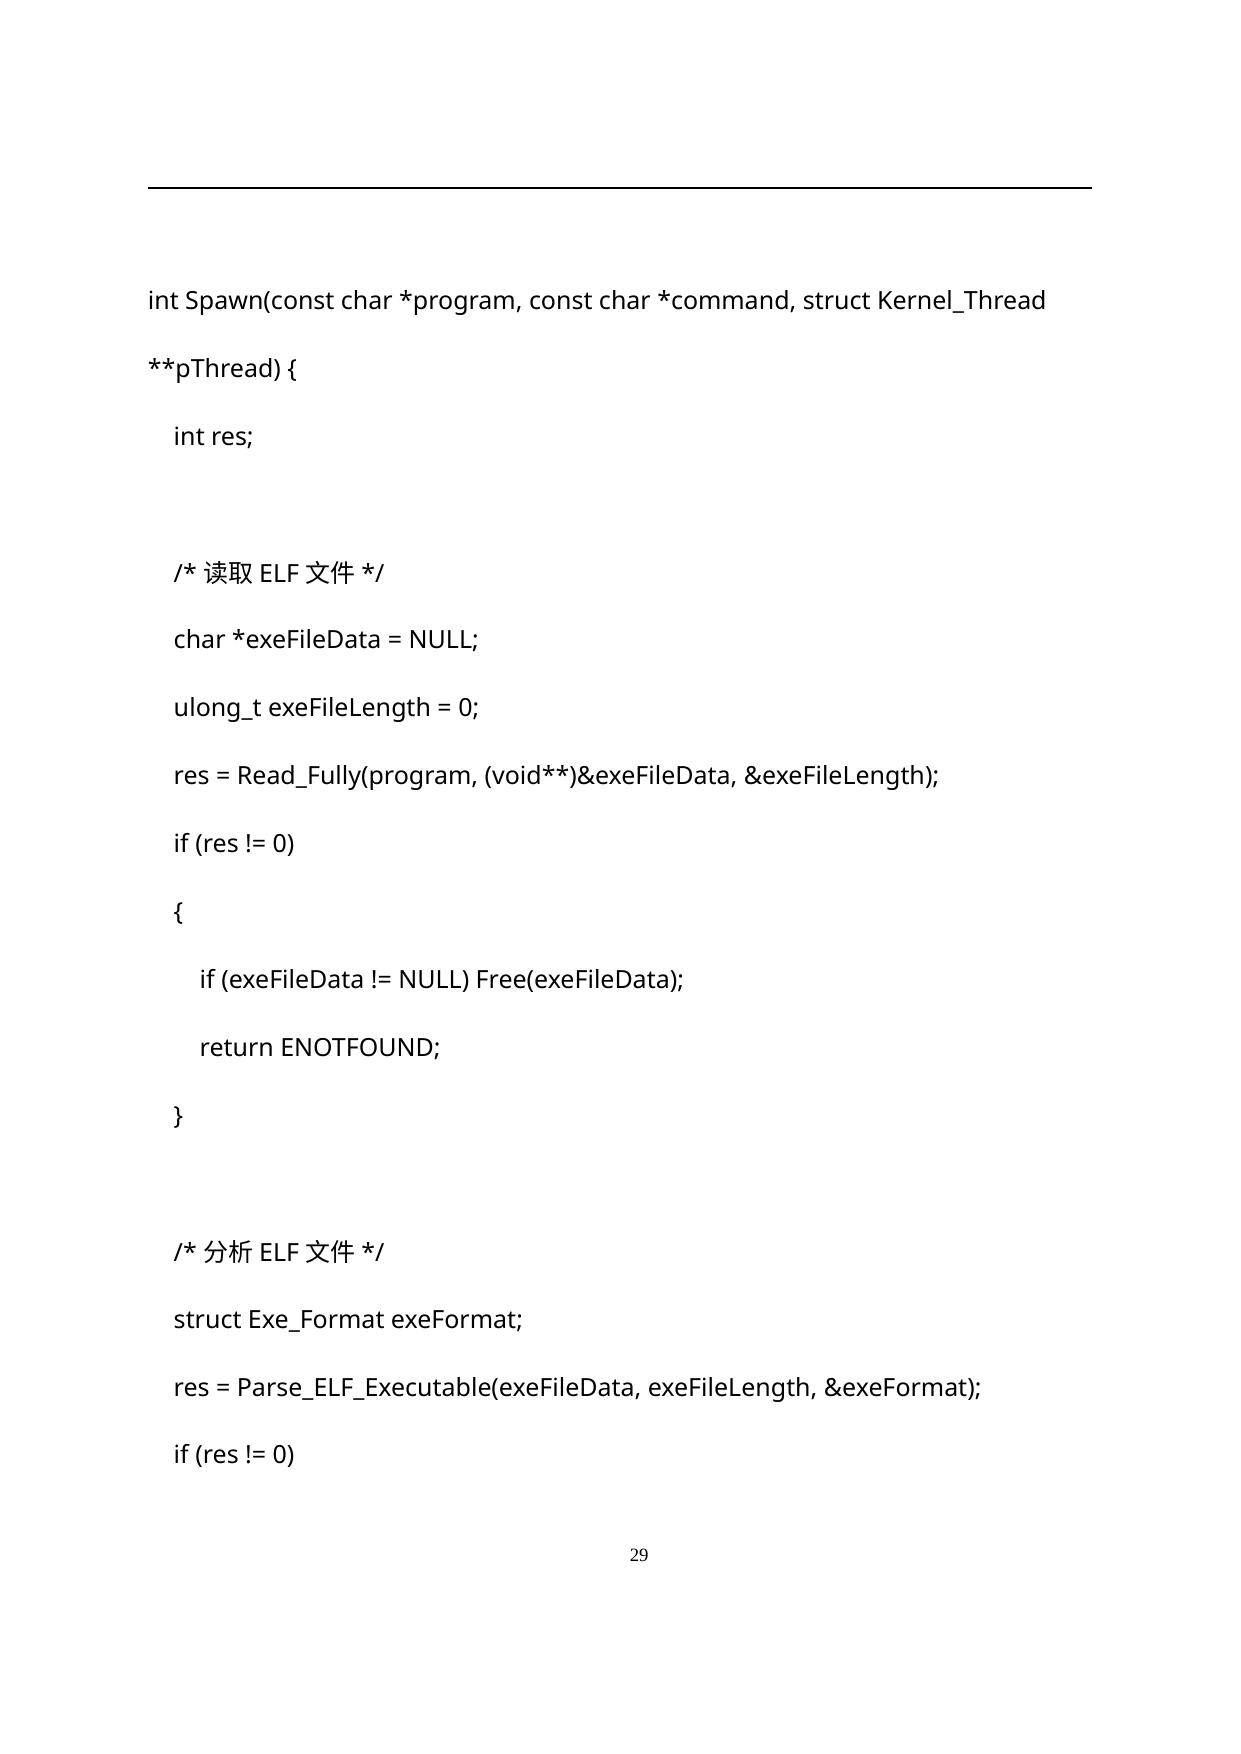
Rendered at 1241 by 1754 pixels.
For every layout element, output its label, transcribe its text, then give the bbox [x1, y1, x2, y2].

text if (res != 0) [148, 809, 1092, 877]
text return ENOTFOUND; [148, 1013, 1092, 1081]
text char *exeFileData = NULL; [148, 605, 1092, 673]
text if (exeFileData != NULL) Free(exeFileData); [148, 945, 1092, 1013]
text struct Exe_Format exeFormat; [148, 1284, 1092, 1352]
text if (res != 0) [148, 1420, 1092, 1488]
text res = Read_Fully(program, (void**)&exeFileData, &exeFileLength); [148, 741, 1092, 809]
text int res; [148, 402, 1092, 469]
text /* 分析 ELF 文件 */ [148, 1217, 1092, 1284]
text { [148, 877, 1092, 945]
text res = Parse_ELF_Executable(exeFileData, exeFileLength, &exeFormat); [148, 1352, 1092, 1420]
text } [148, 1081, 1092, 1149]
text ulong_t exeFileLength = 0; [148, 673, 1092, 741]
text /* 读取 ELF 文件 */ [148, 537, 1092, 605]
text int Spawn(const char *program, const char *command, struct Kernel_Thread **pThread) { [148, 266, 1092, 402]
